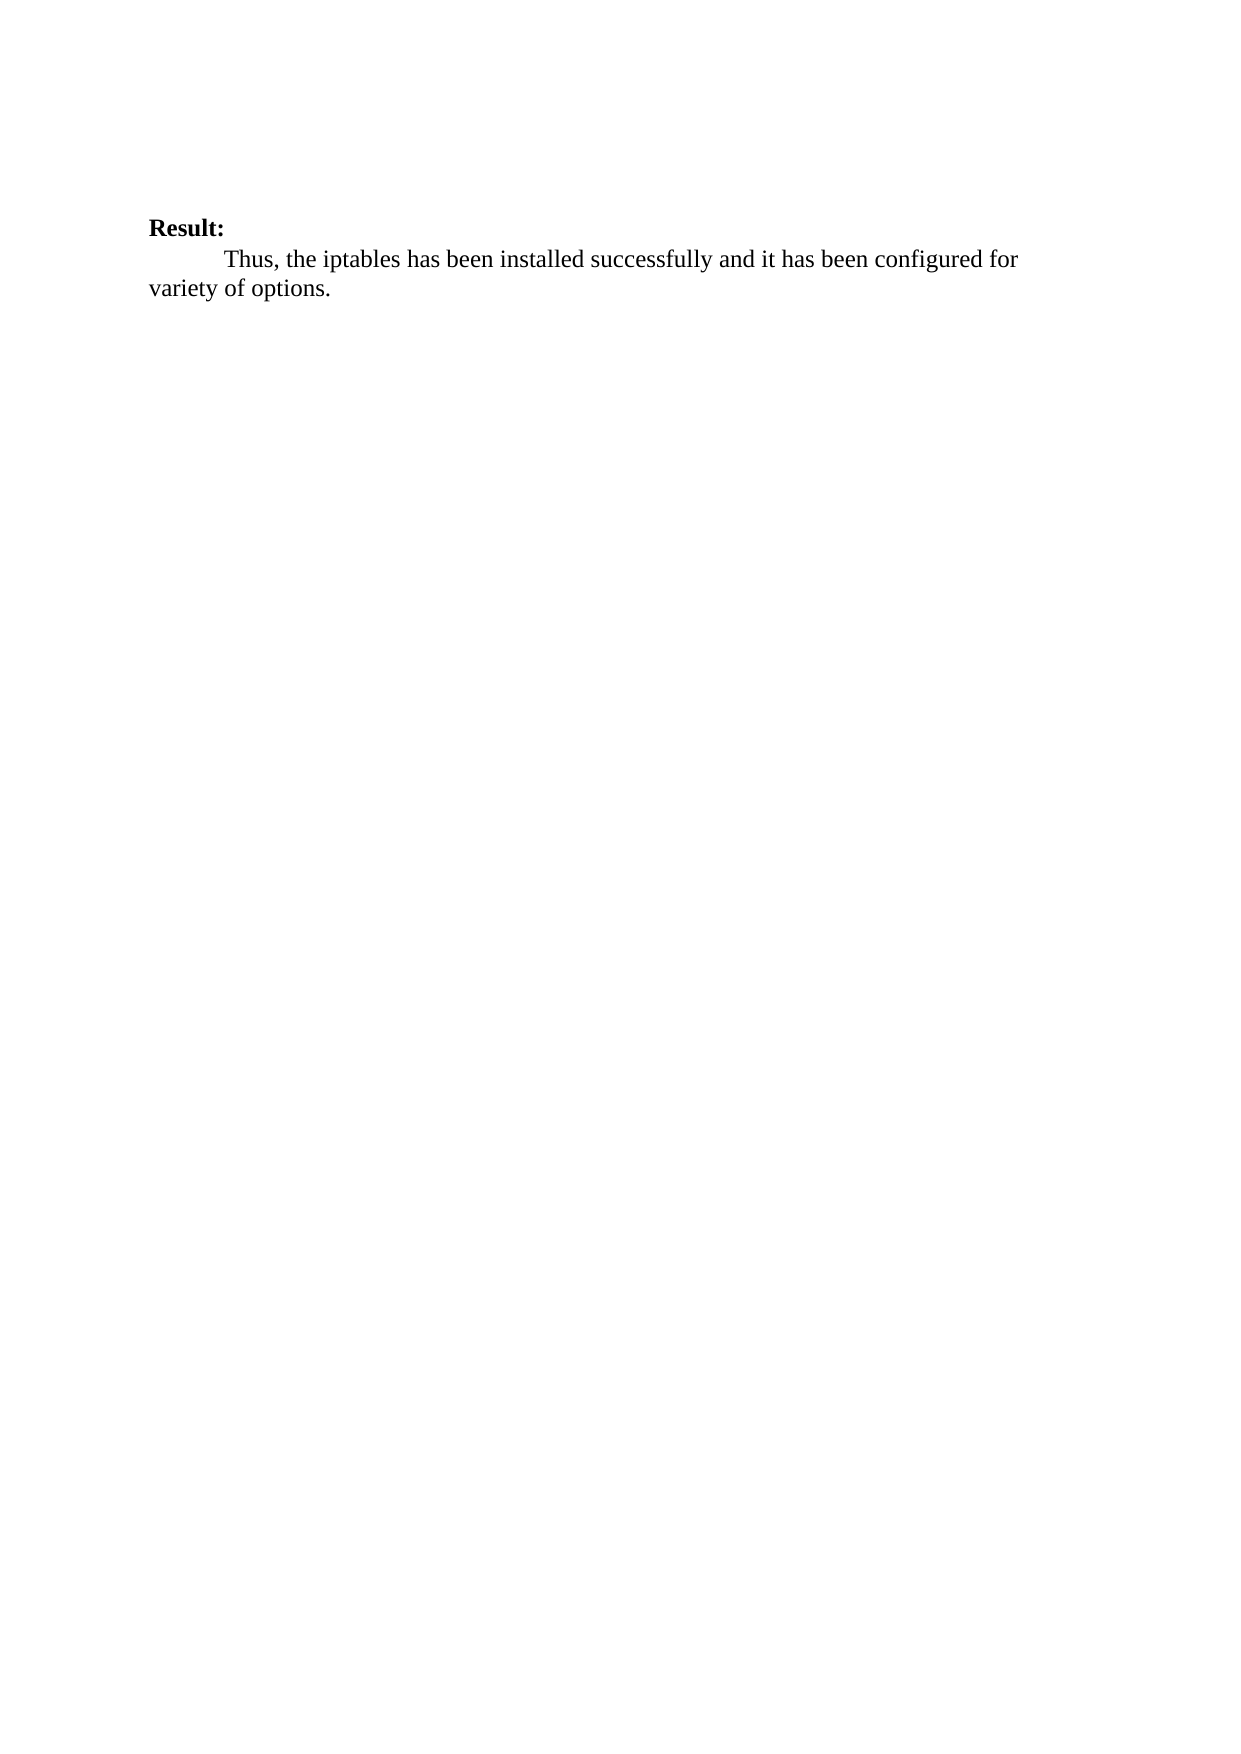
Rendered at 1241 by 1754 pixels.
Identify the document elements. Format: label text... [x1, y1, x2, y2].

text Thus, the iptables has been installed successfully and it has been configured for variety of options. [148, 244, 1085, 302]
text Result: [148, 213, 1086, 242]
